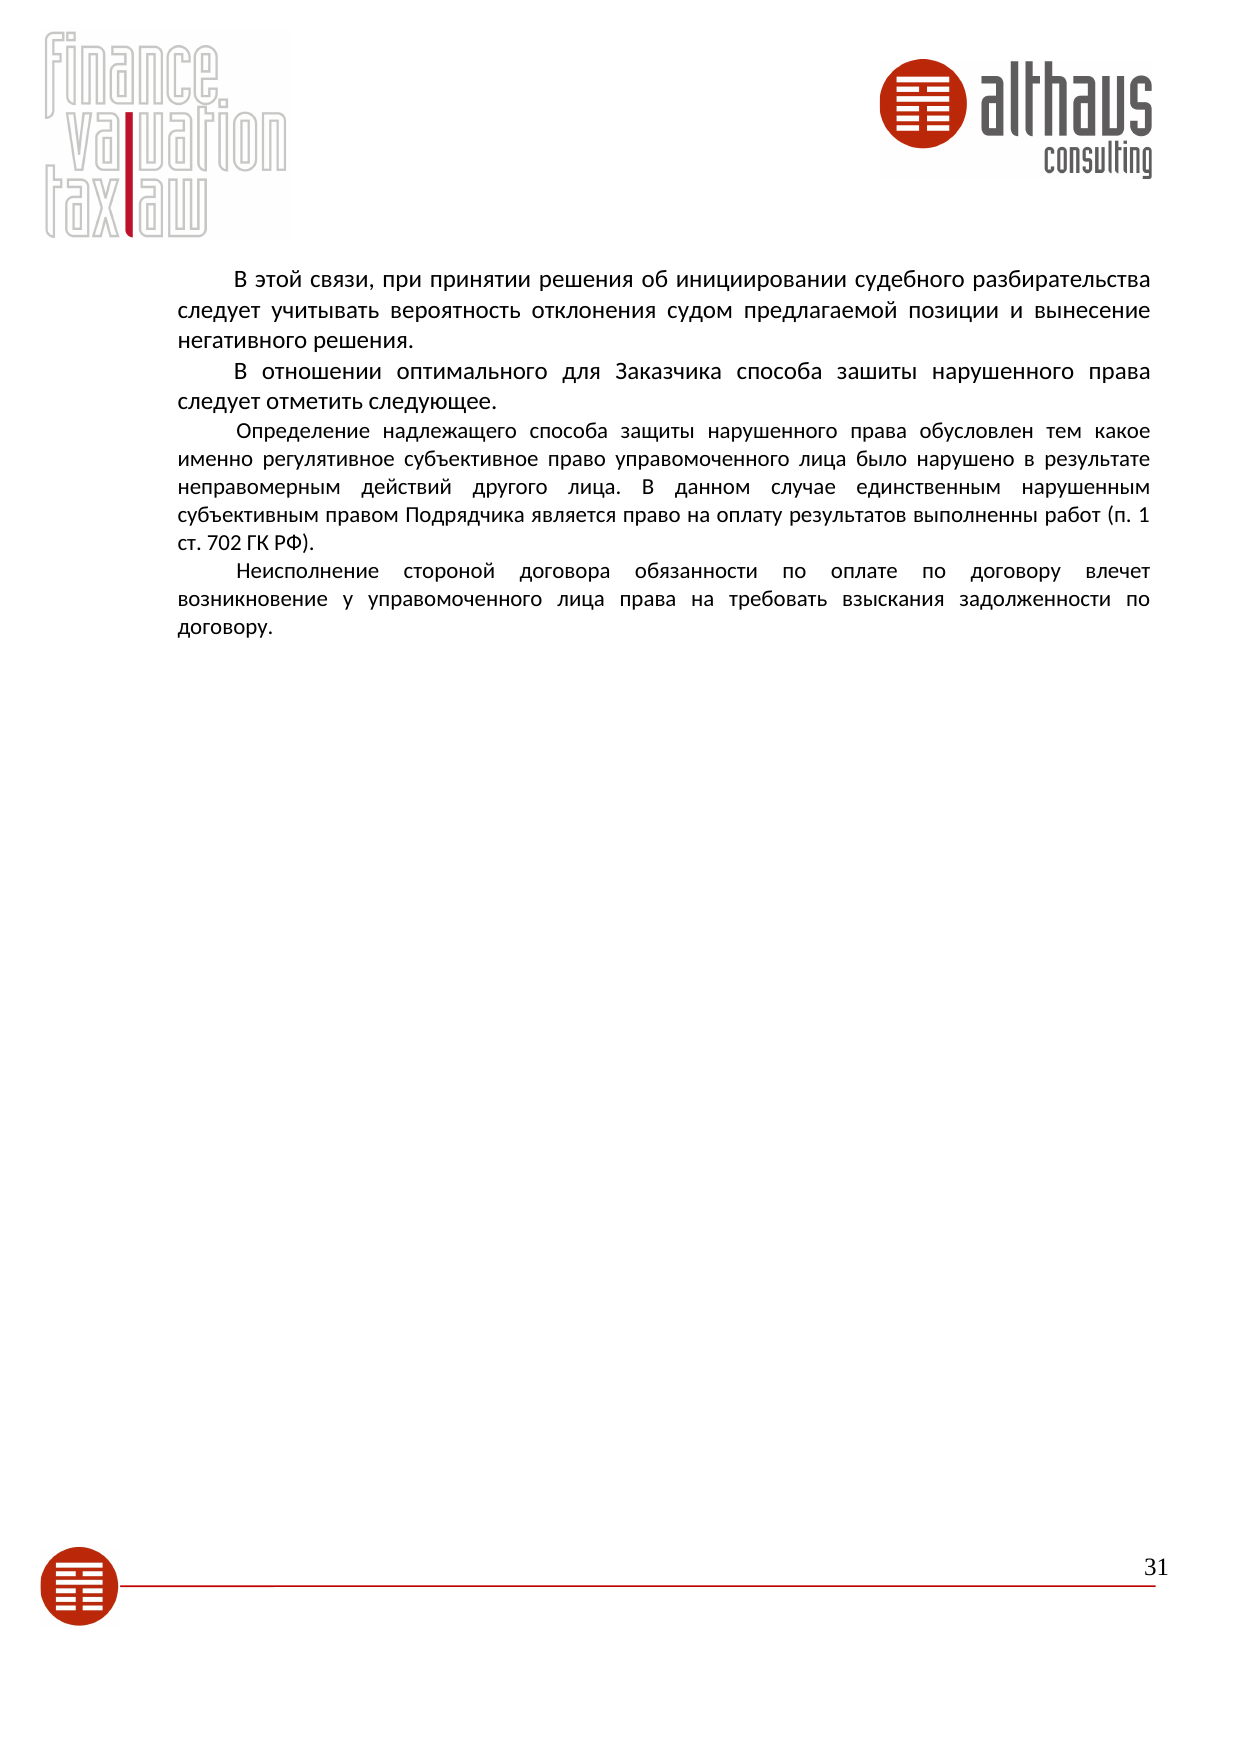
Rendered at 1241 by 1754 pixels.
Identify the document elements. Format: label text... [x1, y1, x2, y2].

picture [40, 27, 291, 242]
text Неисполнение стороной договора обязанности по оплате по договору влечет возникновение у управомоченного лица права на требовать взыскания задолженности по договору. [177, 556, 1152, 640]
text Определение надлежащего способа защиты нарушенного права обусловлен тем какое именно регулятивное субъективное право управомоченного лица было нарушено в результате неправомерным действий другого лица. В данном случае единственным нарушенным субъективным правом Подрядчика является право на оплату результатов выполненны работ (п. 1 ст. 702 ГК РФ). [177, 416, 1152, 556]
picture [40, 1547, 121, 1628]
text В отношении оптимального для Заказчика способа зашиты нарушенного права следует отметить следующее. [177, 355, 1152, 416]
picture [879, 59, 1152, 179]
text В этой связи, при принятии решения об инициировании судебного разбирательства следует учитывать вероятность отклонения судом предлагаемой позиции и вынесение негативного решения. [177, 263, 1152, 355]
